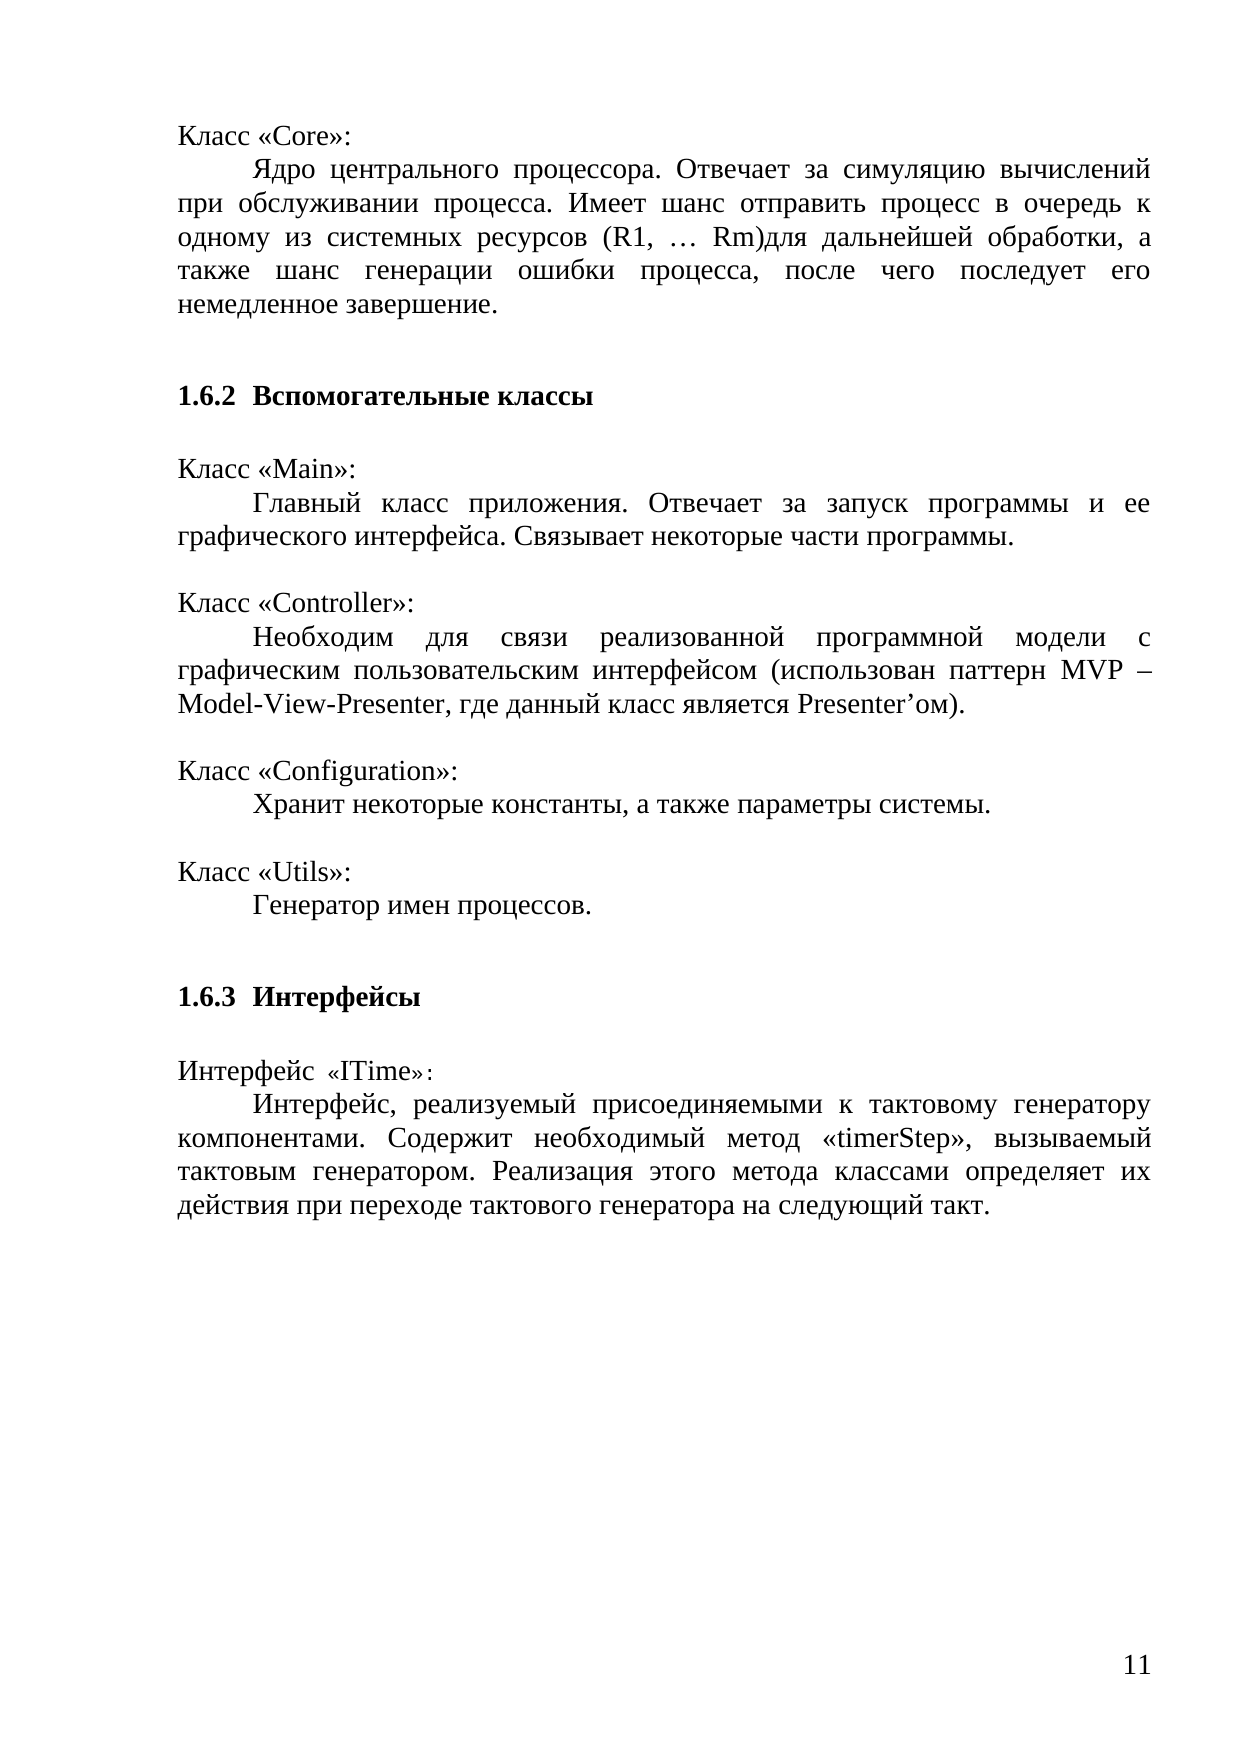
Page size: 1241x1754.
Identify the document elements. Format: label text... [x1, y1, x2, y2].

text Необходим для связи реализованной программной модели с графическим пользовательским интерфейсом (использован паттерн MVP – Model-View-Presenter, где данный класс является Presenter’ом). [177, 619, 1152, 719]
text Класс «Configuration»: [177, 753, 1152, 787]
text Класс «Main»: [177, 451, 1152, 485]
text Класс «Controller»: [177, 585, 1152, 619]
text Хранит некоторые константы, а также параметры системы. [177, 787, 1152, 820]
text Класс «Utils»: [177, 854, 1152, 887]
text Интерфейс, реализуемый присоединяемыми к тактовому генератору компонентами. Содержит необходимый метод «timerStep», вызываемый тактовым генератором. Реализация этого метода классами определяет их действия при переходе тактового генератора на следующий такт. [177, 1086, 1152, 1220]
text Интерфейс «ITime»: [177, 1053, 1152, 1086]
subtitle Вспомогательные классы [177, 378, 1152, 411]
text Главный класс приложения. Отвечает за запуск программы и ее графического интерфейса. Связывает некоторые части программы. [177, 485, 1152, 552]
text Класс «Core»: [177, 118, 1152, 152]
text Генератор имен процессов. [177, 887, 1152, 921]
text Ядро центрального процессора. Отвечает за симуляцию вычислений при обслуживании процесса. Имеет шанс отправить процесс в очередь к одному из системных ресурсов (R1, … Rm)для дальнейшей обработки, а также шанс генерации ошибки процесса, после чего последует его немедленное завершение. [177, 152, 1152, 319]
subtitle Интерфейсы [177, 979, 1152, 1013]
